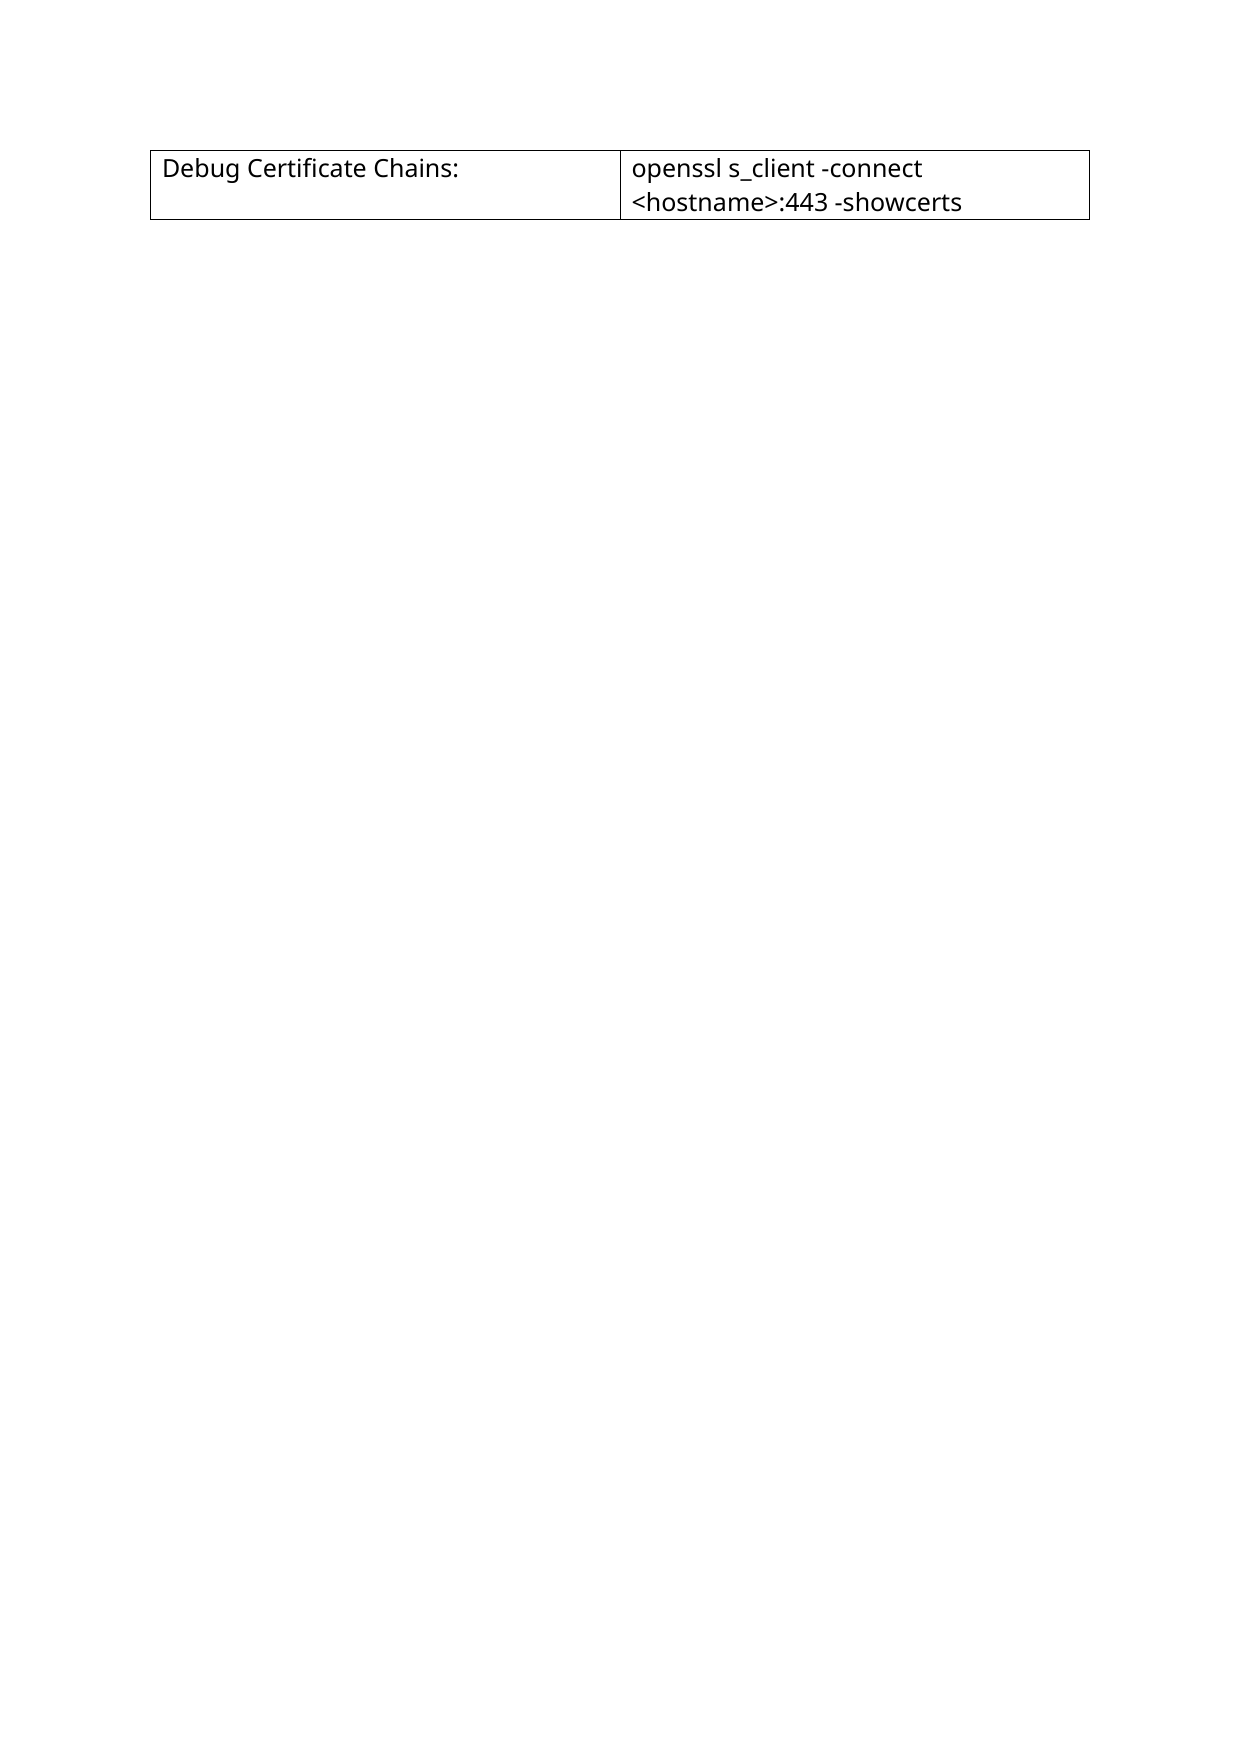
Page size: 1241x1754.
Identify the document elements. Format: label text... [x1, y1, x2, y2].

table_cell openssl s_client -connect <hostname>:443 -showcerts [621, 151, 1089, 219]
table_cell Debug Certificate Chains: [151, 151, 620, 219]
